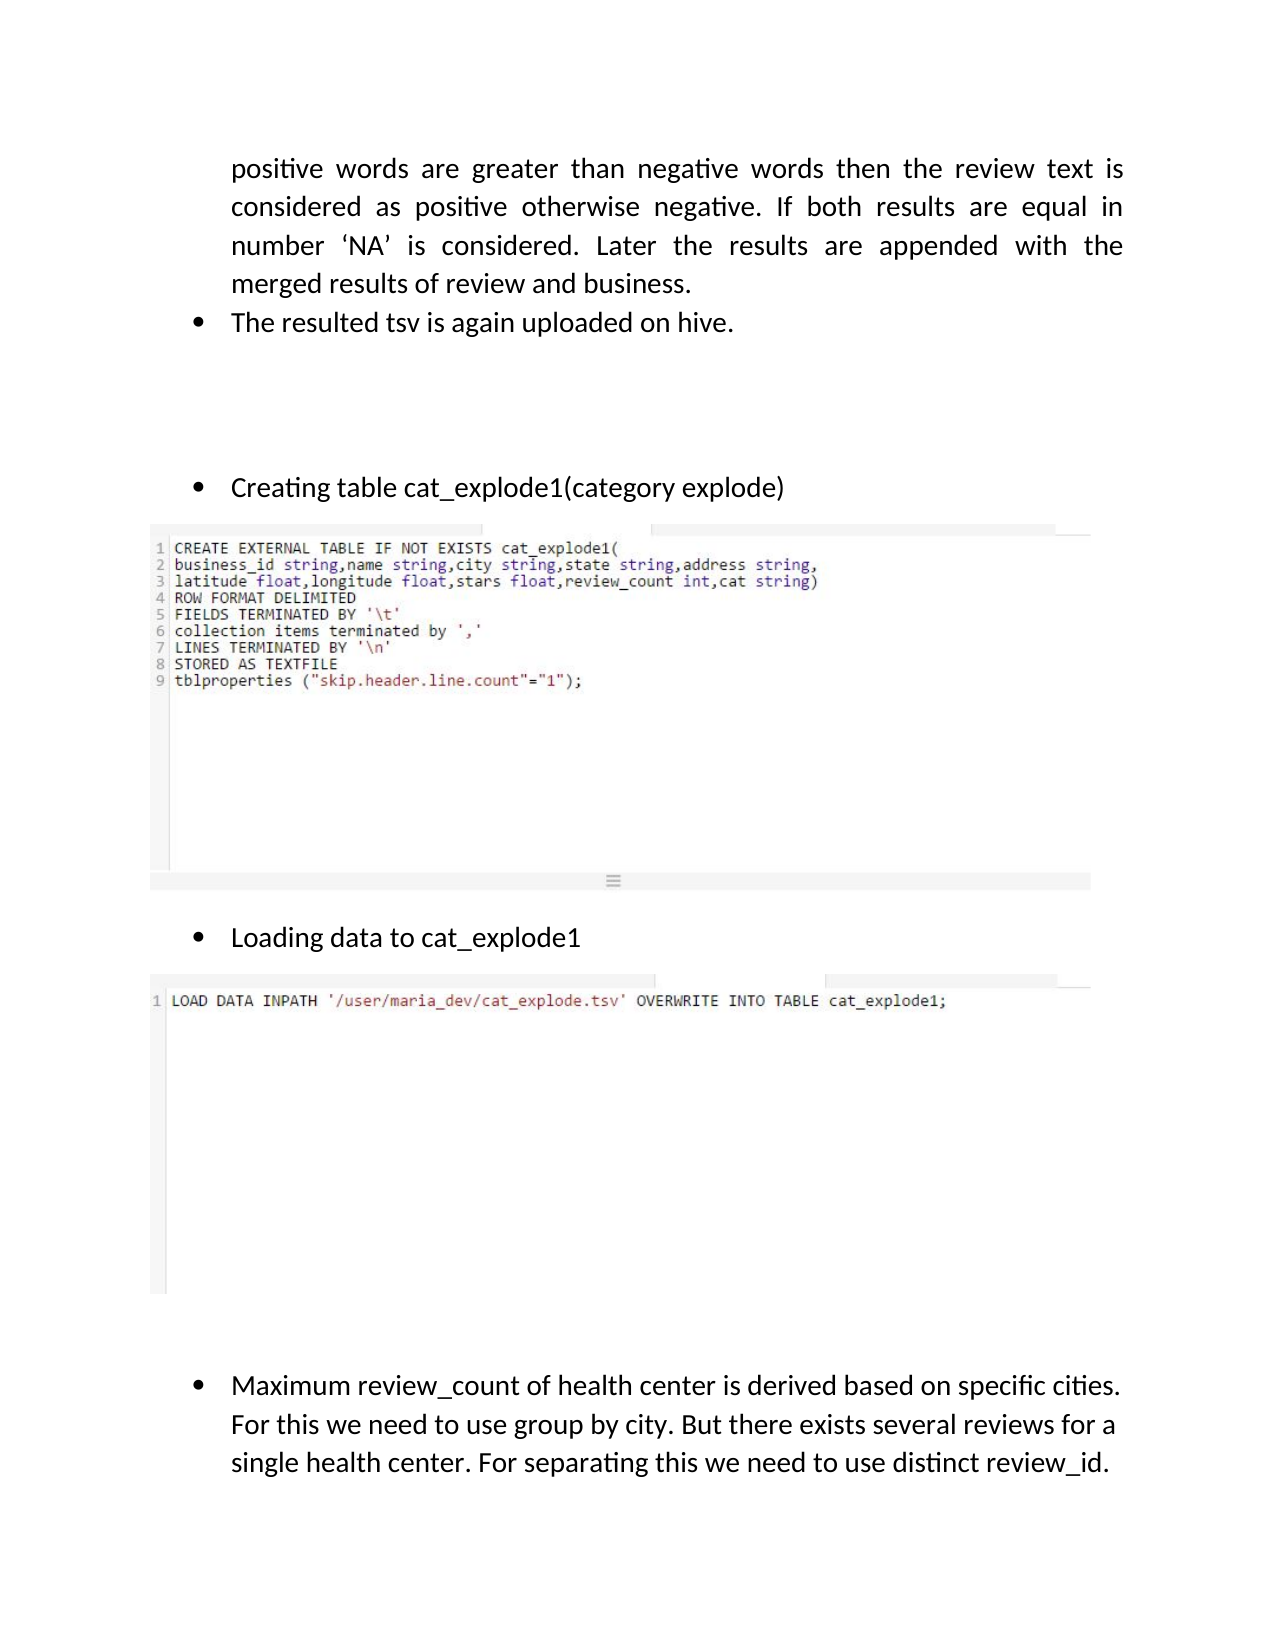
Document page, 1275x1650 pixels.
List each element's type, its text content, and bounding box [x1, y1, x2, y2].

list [193, 150, 1125, 301]
list Creating table cat_explode1(category explode) [193, 469, 1125, 505]
list Loading data to cat_explode1 [193, 919, 1125, 955]
picture [150, 974, 1091, 1294]
list The resulted tsv is again uploaded on hive. [193, 304, 1125, 339]
list Maximum review_count of health center is derived based on specific cities. For this we need to use group by city. But there exists several reviews for a single health center. For separating this we need to use distinct review_id. [193, 1367, 1125, 1480]
picture [150, 524, 1091, 901]
